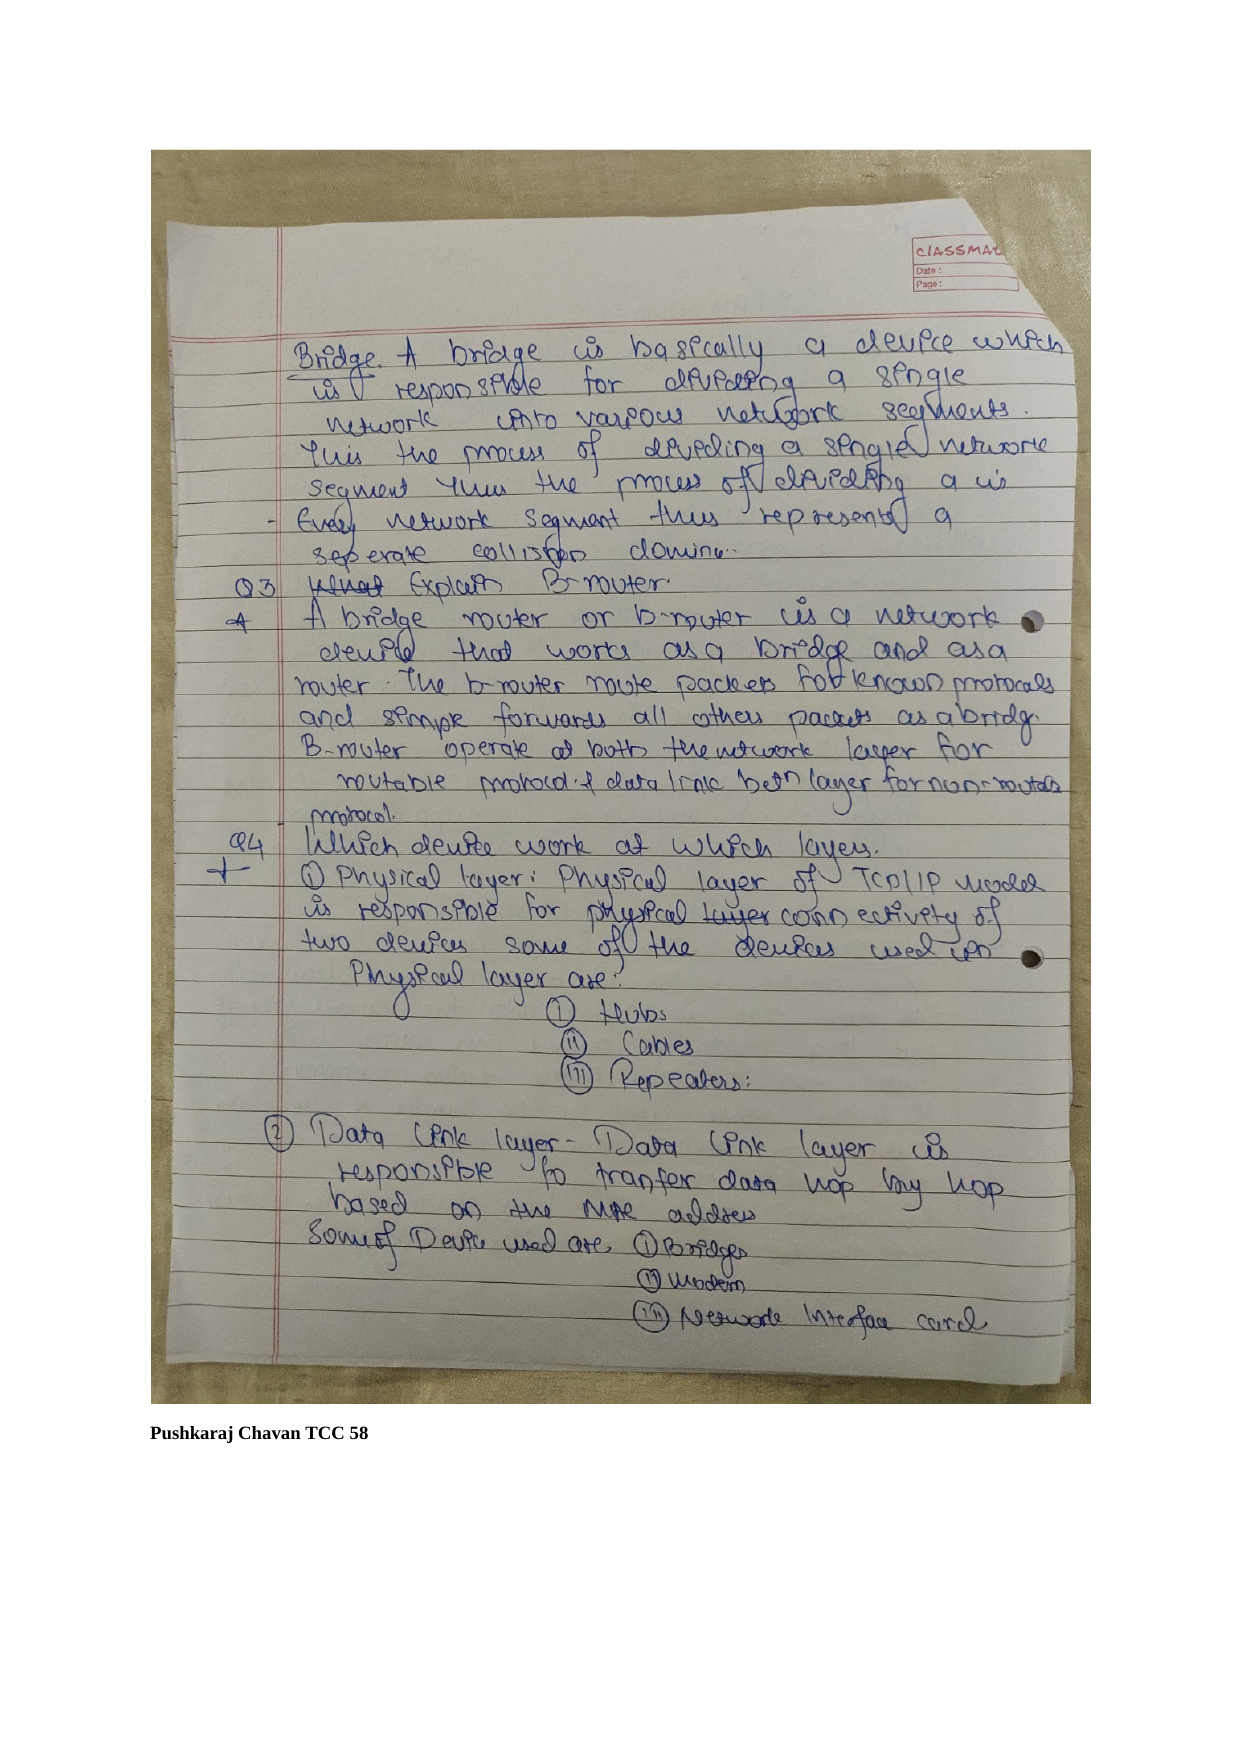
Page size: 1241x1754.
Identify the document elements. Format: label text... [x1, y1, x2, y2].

picture [152, 151, 1091, 1403]
text Pushkaraj Chavan TCC 58 [150, 1422, 1090, 1444]
